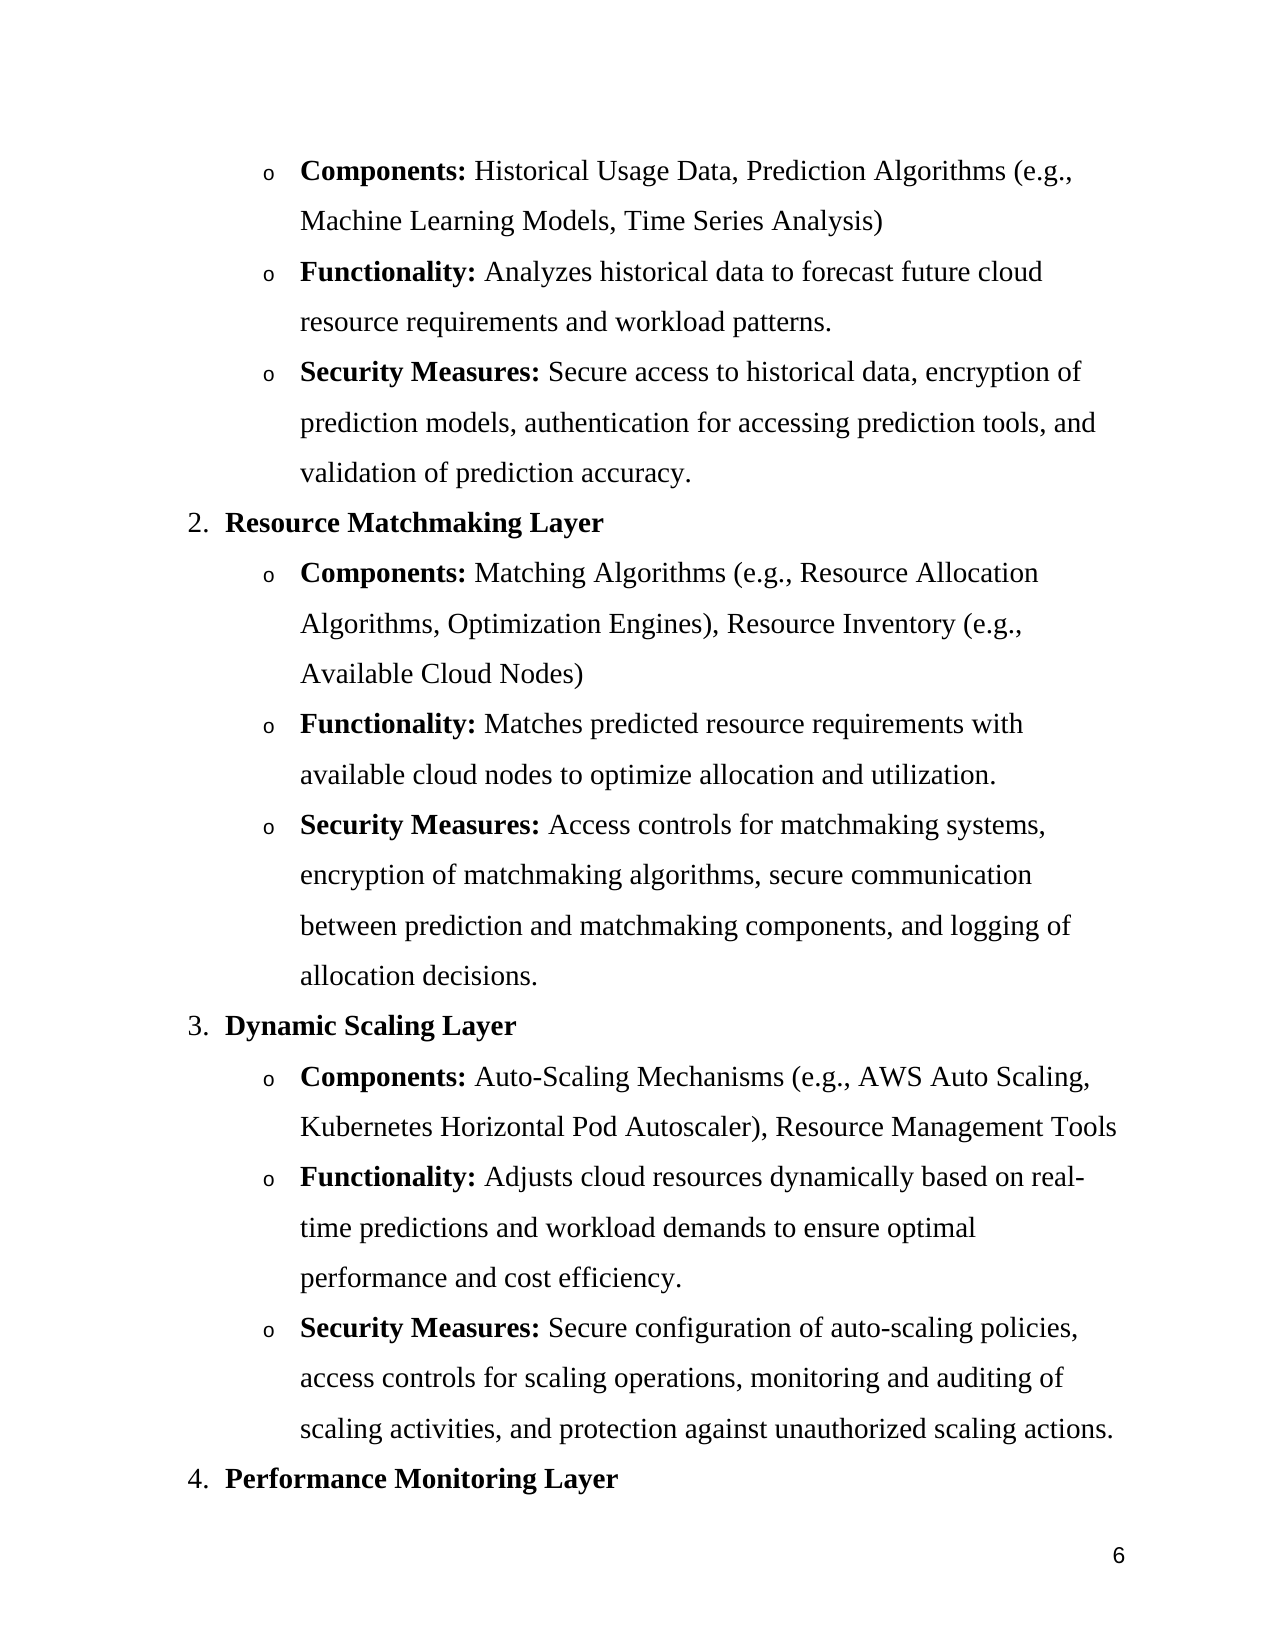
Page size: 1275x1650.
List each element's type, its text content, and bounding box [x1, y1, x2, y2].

list Dynamic Scaling Layer [187, 1008, 1125, 1042]
list Components: Historical Usage Data, Prediction Algorithms (e.g., Machine Learning Models, Time Series Analysis) [262, 153, 1125, 237]
list Components: Auto-Scaling Mechanisms (e.g., AWS Auto Scaling, Kubernetes Horizontal Pod Autoscaler), Resource Management Tools [262, 1059, 1125, 1143]
list Security Measures: Access controls for matchmaking systems, encryption of matchmaking algorithms, secure communication between prediction and matchmaking components, and logging of allocation decisions. [262, 807, 1125, 992]
list Functionality: Adjusts cloud resources dynamically based on real-time predictions and workload demands to ensure optimal performance and cost efficiency. [262, 1159, 1125, 1293]
list Security Measures: Secure configuration of auto-scaling policies, access controls for scaling operations, monitoring and auditing of scaling activities, and protection against unauthorized scaling actions. [262, 1310, 1125, 1444]
list Functionality: Matches predicted resource requirements with available cloud nodes to optimize allocation and utilization. [262, 707, 1125, 790]
list Functionality: Analyzes historical data to forecast future cloud resource requirements and workload patterns. [262, 254, 1125, 338]
list Components: Matching Algorithms (e.g., Resource Allocation Algorithms, Optimization Engines), Resource Inventory (e.g., Available Cloud Nodes) [262, 556, 1125, 690]
list Resource Matchmaking Layer [187, 505, 1125, 539]
list Performance Monitoring Layer [187, 1461, 1125, 1495]
list Security Measures: Secure access to historical data, encryption of prediction models, authentication for accessing prediction tools, and validation of prediction accuracy. [262, 354, 1125, 488]
